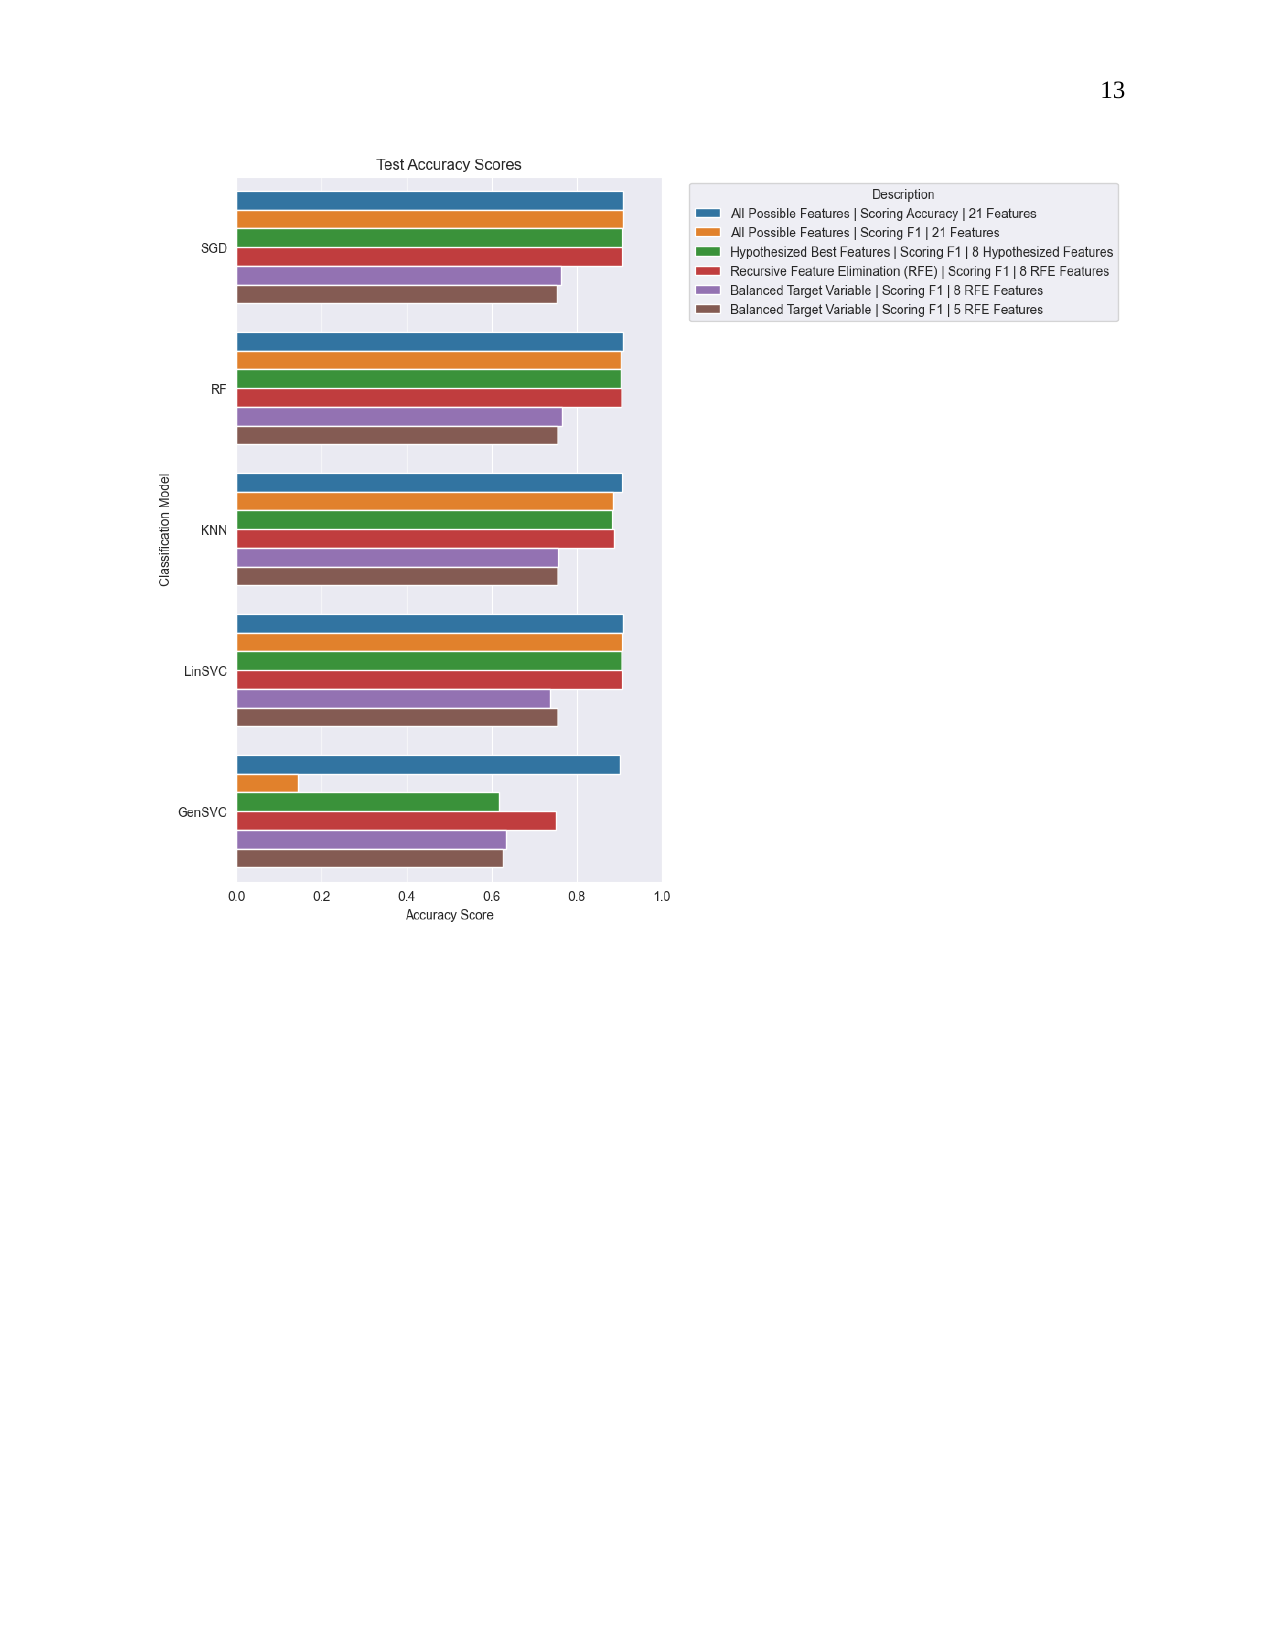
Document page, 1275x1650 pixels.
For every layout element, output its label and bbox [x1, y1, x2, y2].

picture [150, 150, 1125, 930]
